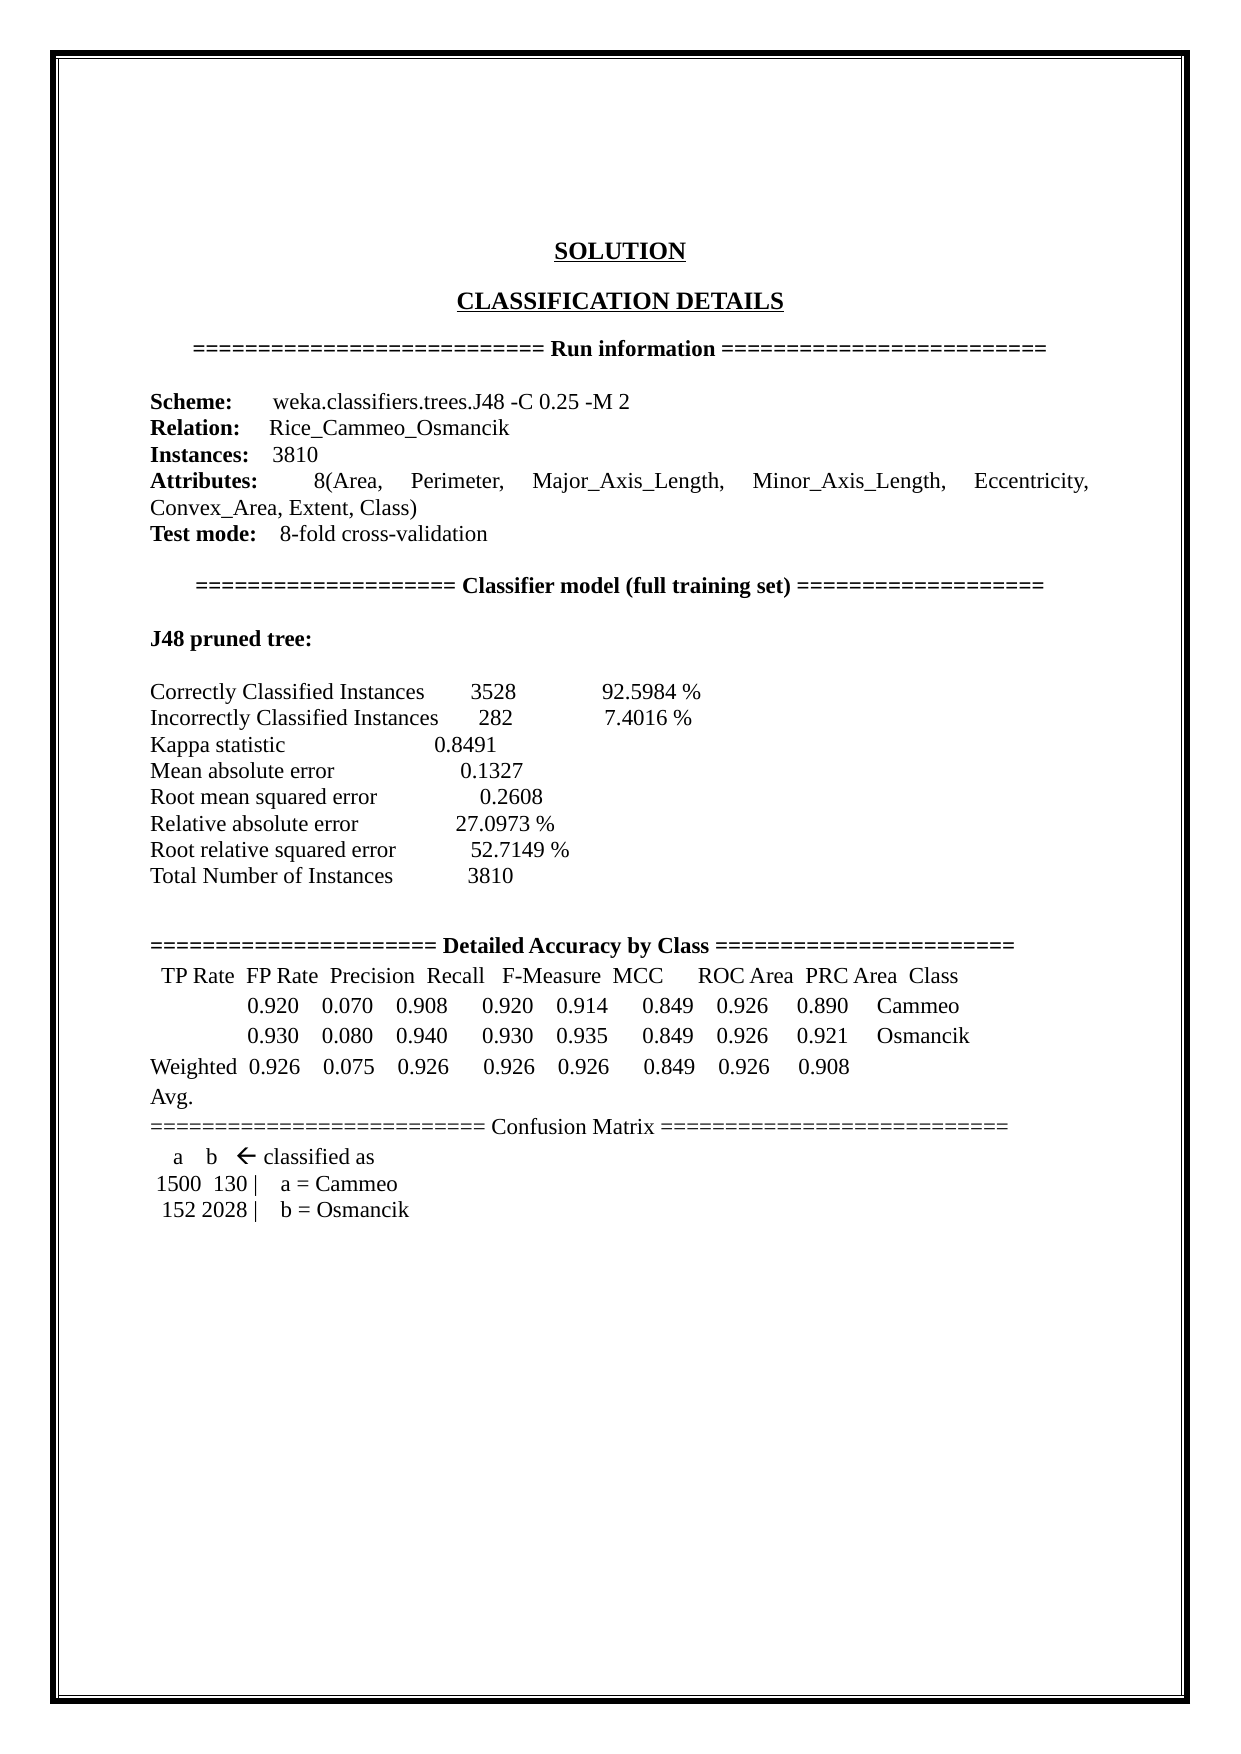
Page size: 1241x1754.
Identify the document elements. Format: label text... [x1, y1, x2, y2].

text ========================== Confusion Matrix =========================== [150, 1113, 1090, 1139]
text 0.930 0.080 0.940 0.930 0.935 0.849 0.926 0.921 Osmancik [150, 1022, 1090, 1049]
text Attributes: 8(Area, Perimeter, Major_Axis_Length, Minor_Axis_Length, Eccentricity, Convex_Area, Extent, Class) [150, 467, 1090, 520]
text 0.920 0.070 0.908 0.920 0.914 0.849 0.926 0.890 Cammeo [150, 992, 1090, 1019]
text Relation: Rice_Cammeo_Osmancik [150, 414, 1090, 441]
text Correctly Classified Instances 3528 92.5984 % [150, 678, 1090, 704]
text ====================== Detailed Accuracy by Class ======================= [150, 932, 1090, 958]
text ==================== Classifier model (full training set) =================== [150, 573, 1090, 599]
text Kappa statistic 0.8491 [150, 731, 1090, 757]
text Total Number of Instances 3810 [150, 862, 1090, 889]
text TP Rate FP Rate Precision Recall F-Measure MCC ROC Area PRC Area Class [150, 962, 1090, 988]
text 152 2028 | b = Osmancik [150, 1196, 1090, 1222]
text Test mode: 8-fold cross-validation [150, 520, 1090, 546]
text Avg. [150, 1083, 1090, 1109]
text Mean absolute error 0.1327 [150, 757, 1090, 783]
text SOLUTION [150, 236, 1090, 265]
text Scheme: weka.classifiers.trees.J48 -C 0.25 -M 2 [150, 388, 1090, 414]
text Weighted 0.926 0.075 0.926 0.926 0.926 0.849 0.926 0.908 [150, 1053, 1090, 1079]
text =========================== Run information ========================= [150, 335, 1090, 362]
text Incorrectly Classified Instances 282 7.4016 % [150, 704, 1090, 731]
text a b classified as [150, 1143, 1090, 1170]
text J48 pruned tree: [150, 625, 1090, 652]
text CLASSIFICATION DETAILS [150, 286, 1090, 314]
text 1500 130 | a = Cammeo [150, 1170, 1090, 1196]
text Instances: 3810 [150, 441, 1090, 467]
text Relative absolute error 27.0973 % [150, 810, 1090, 836]
text Root mean squared error 0.2608 [150, 783, 1090, 810]
text Root relative squared error 52.7149 % [150, 836, 1090, 862]
